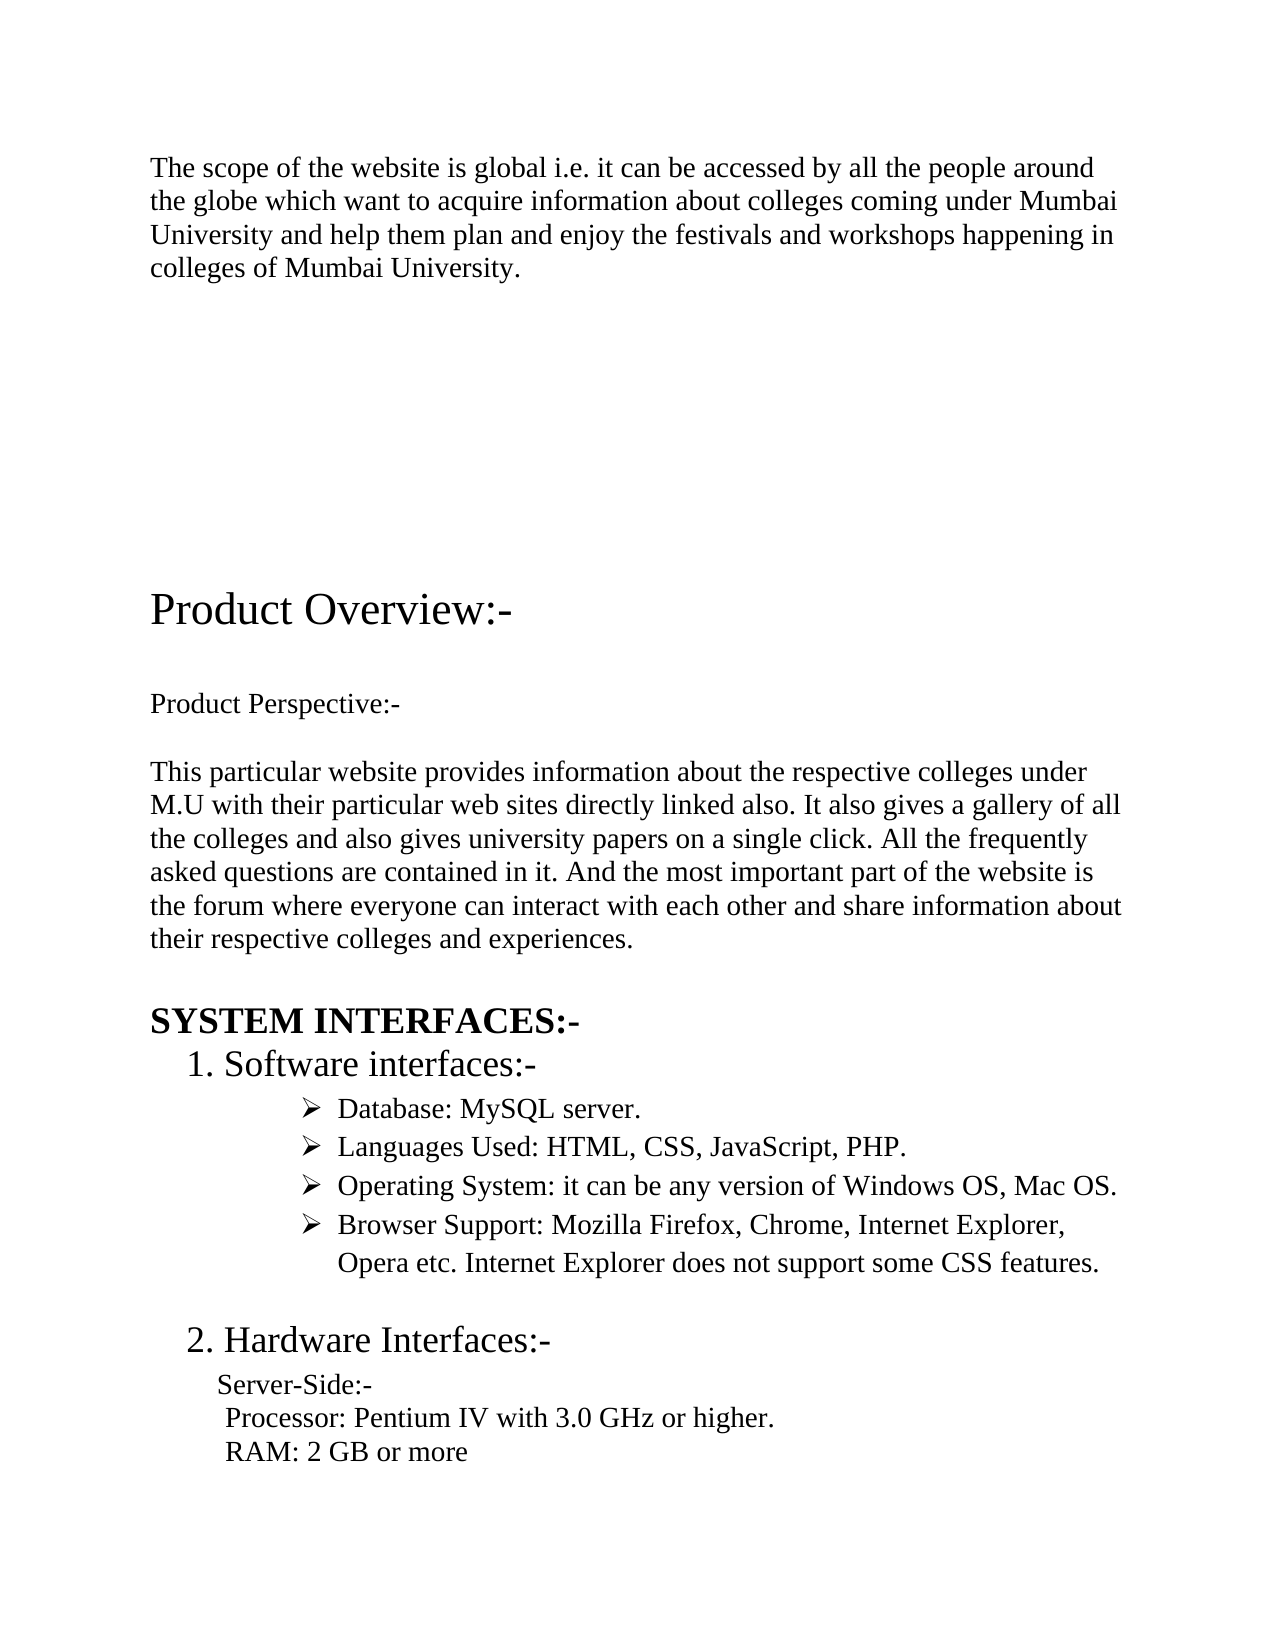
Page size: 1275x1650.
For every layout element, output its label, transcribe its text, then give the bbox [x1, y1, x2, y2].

text The scope of the website is global i.e. it can be accessed by all the people around the globe which want to acquire information about colleges coming under Mumbai University and help them plan and enjoy the festivals and workshops happening in colleges of Mumbai University. [150, 150, 1125, 284]
list Processor: Pentium IV with 3.0 GHz or higher. [225, 1401, 1125, 1434]
text This particular website provides information about the respective colleges under M.U with their particular web sites directly linked also. It also gives a gallery of all the colleges and also gives university papers on a single click. All the frequently asked questions are contained in it. And the most important part of the website is the forum where everyone can interact with each other and share information about their respective colleges and experiences. [150, 754, 1125, 955]
list Software interfaces:- [186, 1041, 1125, 1084]
list Browser Support: Mozilla Firefox, Chrome, Internet Explorer, Opera etc. Internet Explorer does not support some CSS features. [300, 1207, 1125, 1279]
list Server-Side:- [150, 1367, 1125, 1401]
text Product Perspective:- [150, 687, 1125, 720]
list Hardware Interfaces:- [186, 1317, 1125, 1361]
list Operating System: it can be any version of Windows OS, Mac OS. [300, 1168, 1125, 1202]
text Product Overview:- [150, 581, 1125, 634]
text System interfaces:- [150, 998, 1125, 1041]
list Database: MySQL server. [300, 1091, 1125, 1124]
list RAM: 2 GB or more [225, 1434, 1125, 1468]
list Languages Used: HTML, CSS, JavaScript, PHP. [300, 1129, 1125, 1163]
